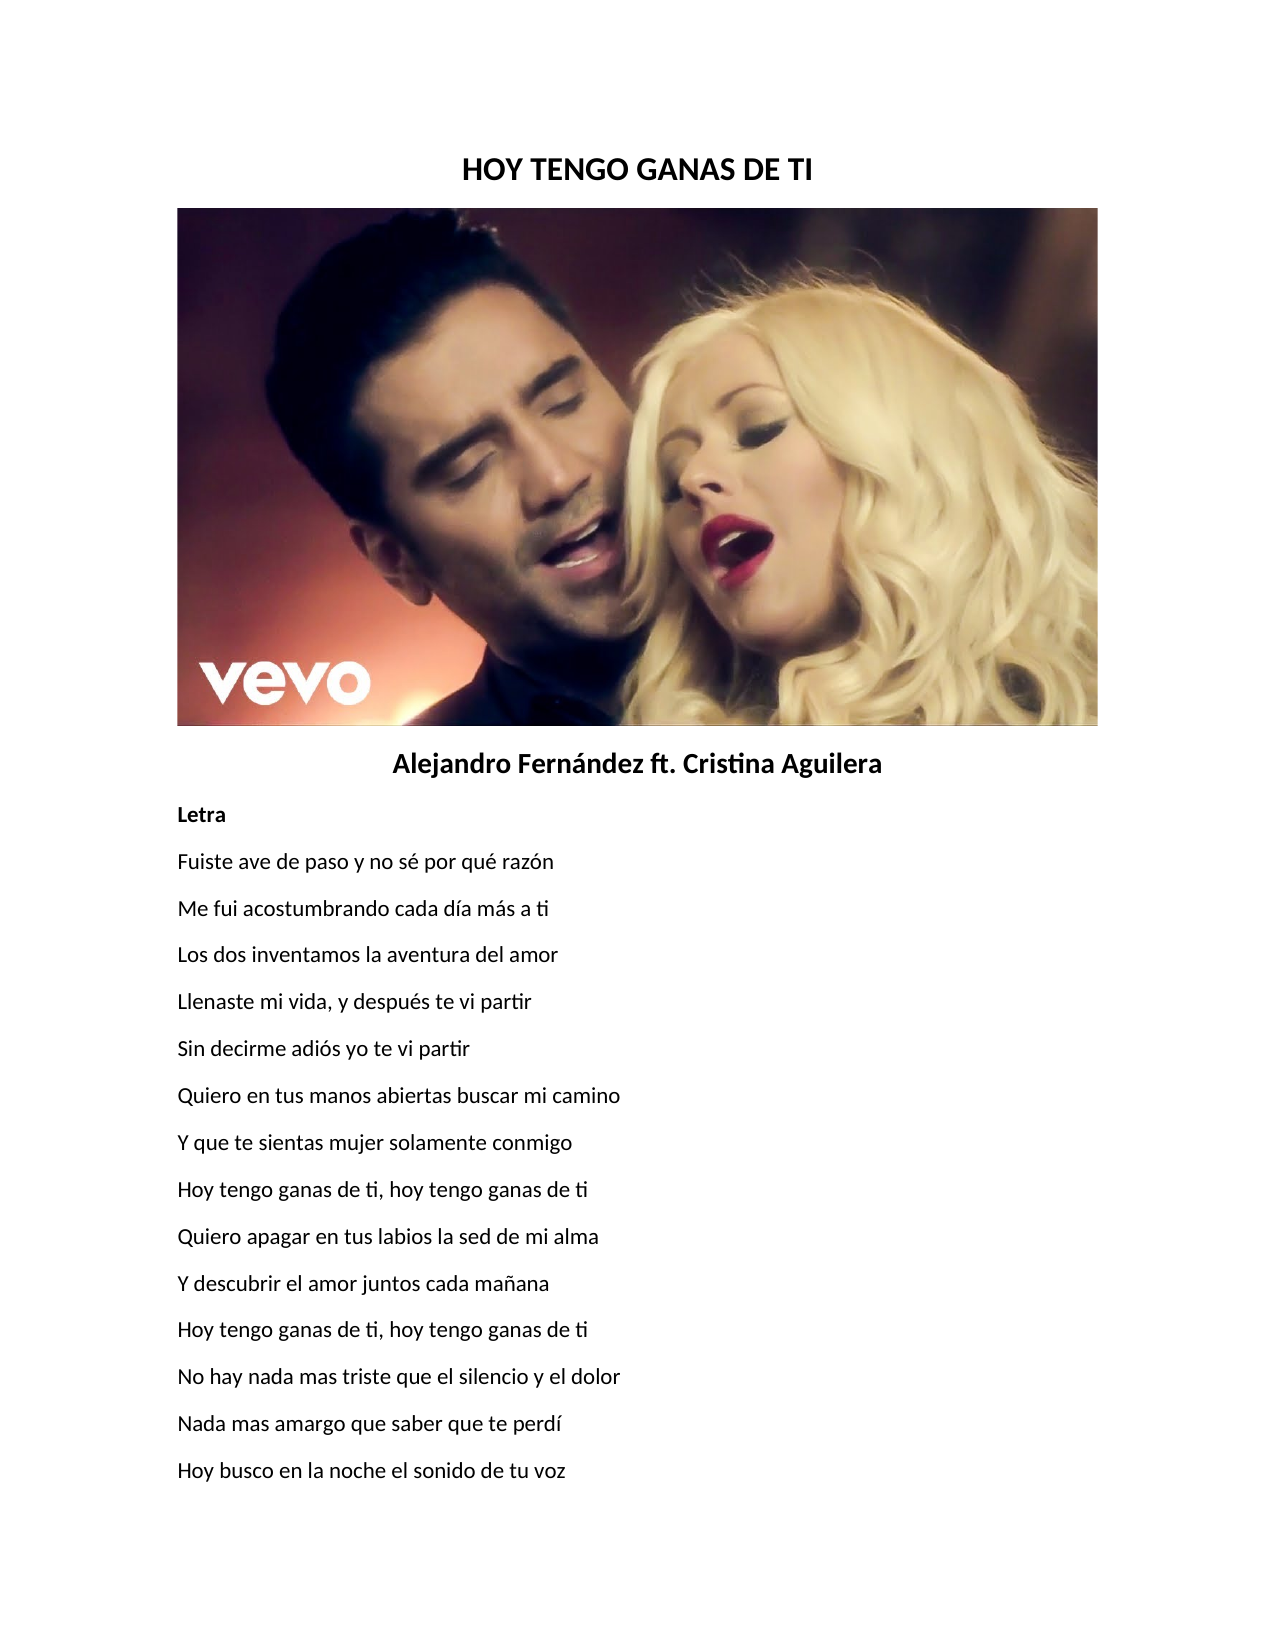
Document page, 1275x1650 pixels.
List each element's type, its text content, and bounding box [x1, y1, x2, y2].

text Y descubrir el amor juntos cada mañana [177, 1269, 1098, 1297]
text Sin decirme adiós yo te vi partir [177, 1034, 1098, 1062]
text Alejandro Fernández ft. Cristina Aguilera [177, 745, 1098, 781]
text Letra [177, 800, 1098, 828]
text Quiero en tus manos abiertas buscar mi camino [177, 1081, 1098, 1109]
text Hoy busco en la noche el sonido de tu voz [177, 1456, 1098, 1484]
text No hay nada mas triste que el silencio y el dolor [177, 1362, 1098, 1391]
text Hoy tengo ganas de ti, hoy tengo ganas de ti [177, 1175, 1098, 1203]
text Hoy tengo ganas de ti, hoy tengo ganas de ti [177, 1316, 1098, 1344]
text Me fui acostumbrando cada día más a ti [177, 894, 1098, 922]
picture [177, 208, 1098, 726]
text Y que te sientas mujer solamente conmigo [177, 1128, 1098, 1156]
text Quiero apagar en tus labios la sed de mi alma [177, 1222, 1098, 1250]
text Llenaste mi vida, y después te vi partir [177, 987, 1098, 1016]
text Fuiste ave de paso y no sé por qué razón [177, 847, 1098, 875]
text Los dos inventamos la aventura del amor [177, 941, 1098, 969]
text Nada mas amargo que saber que te perdí [177, 1409, 1098, 1437]
text HOY TENGO GANAS DE TI [177, 148, 1098, 188]
